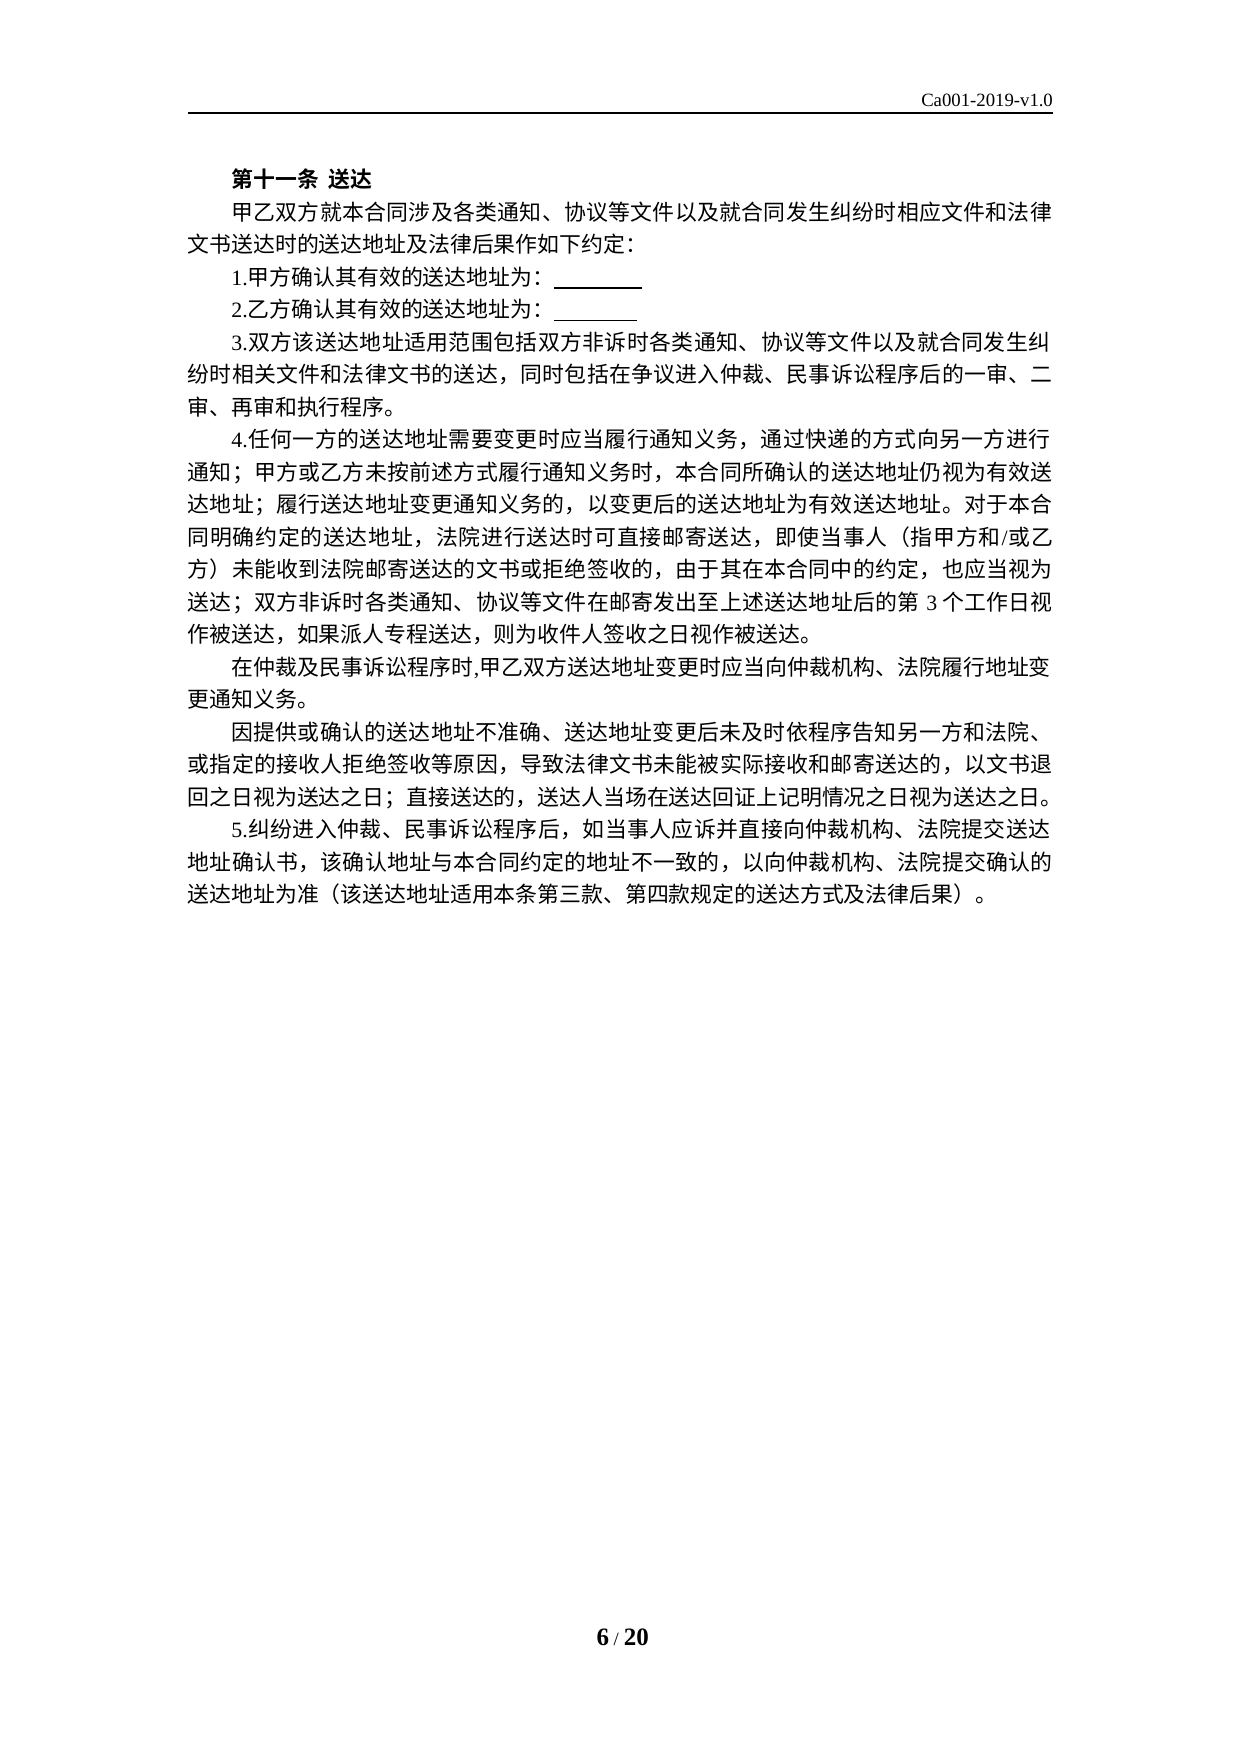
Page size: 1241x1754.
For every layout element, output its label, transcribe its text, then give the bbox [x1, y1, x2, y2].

text 2.乙方确认其有效的送达地址为： [187, 292, 1053, 324]
text 第十一条 送达 [187, 162, 1053, 194]
text 4.任何一方的送达地址需要变更时应当履行通知义务，通过快递的方式向另一方进行通知；甲方或乙方未按前述方式履行通知义务时，本合同所确认的送达地址仍视为有效送达地址；履行送达地址变更通知义务的，以变更后的送达地址为有效送达地址。对于本合同明确约定的送达地址，法院进行送达时可直接邮寄送达，即使当事人（指甲方和/或乙方）未能收到法院邮寄送达的文书或拒绝签收的，由于其在本合同中的约定，也应当视为送达；双方非诉时各类通知、协议等文件在邮寄发出至上述送达地址后的第3个工作日视作被送达，如果派人专程送达，则为收件人签收之日视作被送达。 [187, 422, 1053, 649]
text 因提供或确认的送达地址不准确、送达地址变更后未及时依程序告知另一方和法院、或指定的接收人拒绝签收等原因，导致法律文书未能被实际接收和邮寄送达的，以文书退回之日视为送达之日；直接送达的，送达人当场在送达回证上记明情况之日视为送达之日。 [187, 714, 1053, 812]
text 1.甲方确认其有效的送达地址为： [187, 259, 1053, 292]
text 3.双方该送达地址适用范围包括双方非诉时各类通知、协议等文件以及就合同发生纠纷时相关文件和法律文书的送达，同时包括在争议进入仲裁、民事诉讼程序后的一审、二审、再审和执行程序。 [187, 324, 1053, 422]
text 甲乙双方就本合同涉及各类通知、协议等文件以及就合同发生纠纷时相应文件和法律文书送达时的送达地址及法律后果作如下约定： [187, 194, 1053, 259]
text 在仲裁及民事诉讼程序时,甲乙双方送达地址变更时应当向仲裁机构、法院履行地址变更通知义务。 [187, 649, 1053, 714]
text 5.纠纷进入仲裁、民事诉讼程序后，如当事人应诉并直接向仲裁机构、法院提交送达地址确认书，该确认地址与本合同约定的地址不一致的，以向仲裁机构、法院提交确认的送达地址为准（该送达地址适用本条第三款、第四款规定的送达方式及法律后果）。 [187, 812, 1053, 909]
